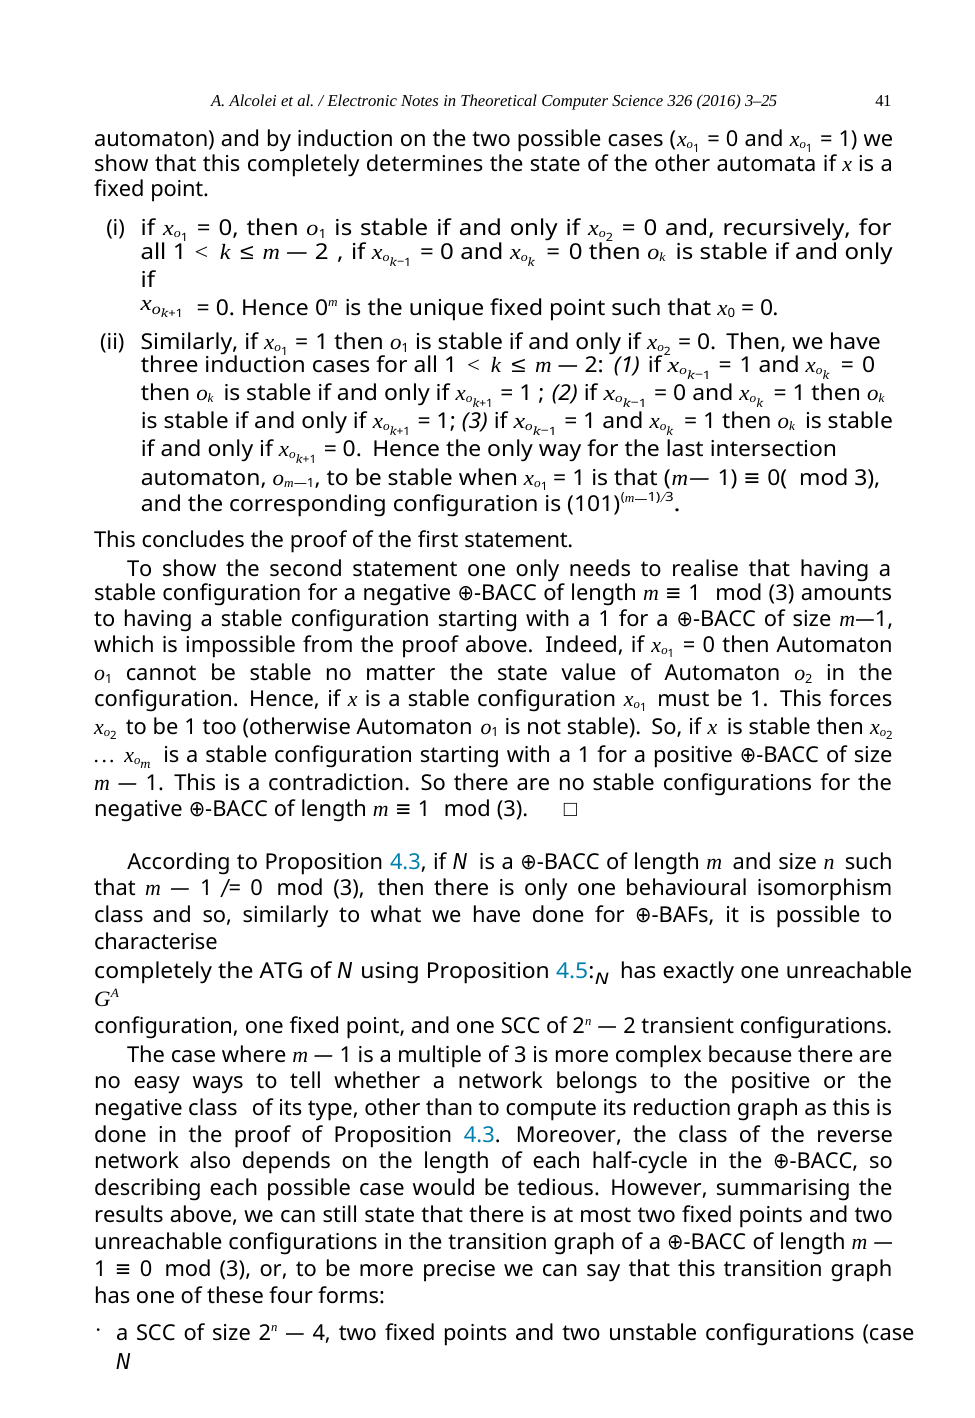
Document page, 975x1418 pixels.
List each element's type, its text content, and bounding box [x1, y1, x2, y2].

text The case where m — 1 is a multiple of 3 is more complex because there are no easy ways to tell whether a network belongs to the positive or the negative class of its type, other than to compute its reduction graph as this is done in the proof of Proposition 4.3. Moreover, the class of the reverse network also depends on the length of each half-cycle in the ⊕-BACC, so describing each possible case would be tedious. However, summarising the results above, we can still state that there is at most two fixed points and two unreachable configurations in the transition graph of a ⊕-BACC of length m — 1 ≡ 0 mod (3), or, to be more precise we can say that this transition graph has one of these four forms: [94, 1041, 893, 1310]
text To show the second statement one only needs to realise that having a stable configuration for a negative ⊕-BACC of length m ≡ 1 mod (3) amounts to having a stable configuration starting with a 1 for a ⊕-BACC of size m—1, which is impossible from the proof above. Indeed, if xo1 = 0 then Automaton o1 cannot be stable no matter the state value of Automaton o2 in the configuration. Hence, if x is a stable configuration xo1 must be 1. This forces xo2 to be 1 too (otherwise Automaton o1 is not stable). So, if x is stable then xo2 ... xom is a stable configuration starting with a 1 for a positive ⊕-BACC of size m — 1. This is a contradiction. So there are no stable configurations for the negative ⊕-BACC of length m ≡ 1 mod (3). □ [94, 556, 893, 823]
text has exactly one unreachable [620, 956, 914, 984]
text configuration, one fixed point, and one SCC of 2n — 2 transient configurations. [94, 1012, 914, 1039]
list if xo1 = 0, then o1 is stable if and only if xo2 = 0 and, recursively, for all 1 < k ≤ m — 2 , if xok−1 = 0 and xok = 0 then ok is stable if and only if [106, 214, 893, 294]
list Similarly, if xo1 = 1 then o1 is stable if and only if xo2 = 0. Then, we have three induction cases for all 1 < k ≤ m — 2: (1) if xok−1 = 1 and xok = 0 then ok is stable if and only if xok+1 = 1 ; (2) if xok−1 = 0 and xok = 1 then ok is stable if and only if xok+1 = 1; (3) if xok−1 = 1 and xok = 1 then ok is stable if and only if xok+1 = 0. Hence the only way for the last intersection automaton, om—1, to be stable when xo1 = 1 is that (m— 1) ≡ 0( mod 3), and the corresponding configuration is (101)(m—1)/3. [100, 328, 902, 518]
list a SCC of size 2n — 4, two fixed points and two unstable configurations (case N [95, 1316, 914, 1375]
text automaton) and by induction on the two possible cases (xo1 = 0 and xo1 = 1) we show that this completely determines the state of the other automata if x is a fixed point. [94, 125, 893, 203]
text xok+1 [140, 294, 188, 324]
text completely the ATG of N using Proposition 4.5: GA [94, 956, 608, 1012]
text This concludes the proof of the first statement. [94, 523, 914, 553]
text According to Proposition 4.3, if N is a ⊕-BACC of length m and size n such that m — 1 /= 0 mod (3), then there is only one behavioural isomorphism class and so, similarly to what we have done for ⊕-BAFs, it is possible to characterise [94, 848, 893, 956]
text = 0. Hence 0m is the unique fixed point such that x0 = 0. [196, 294, 914, 320]
